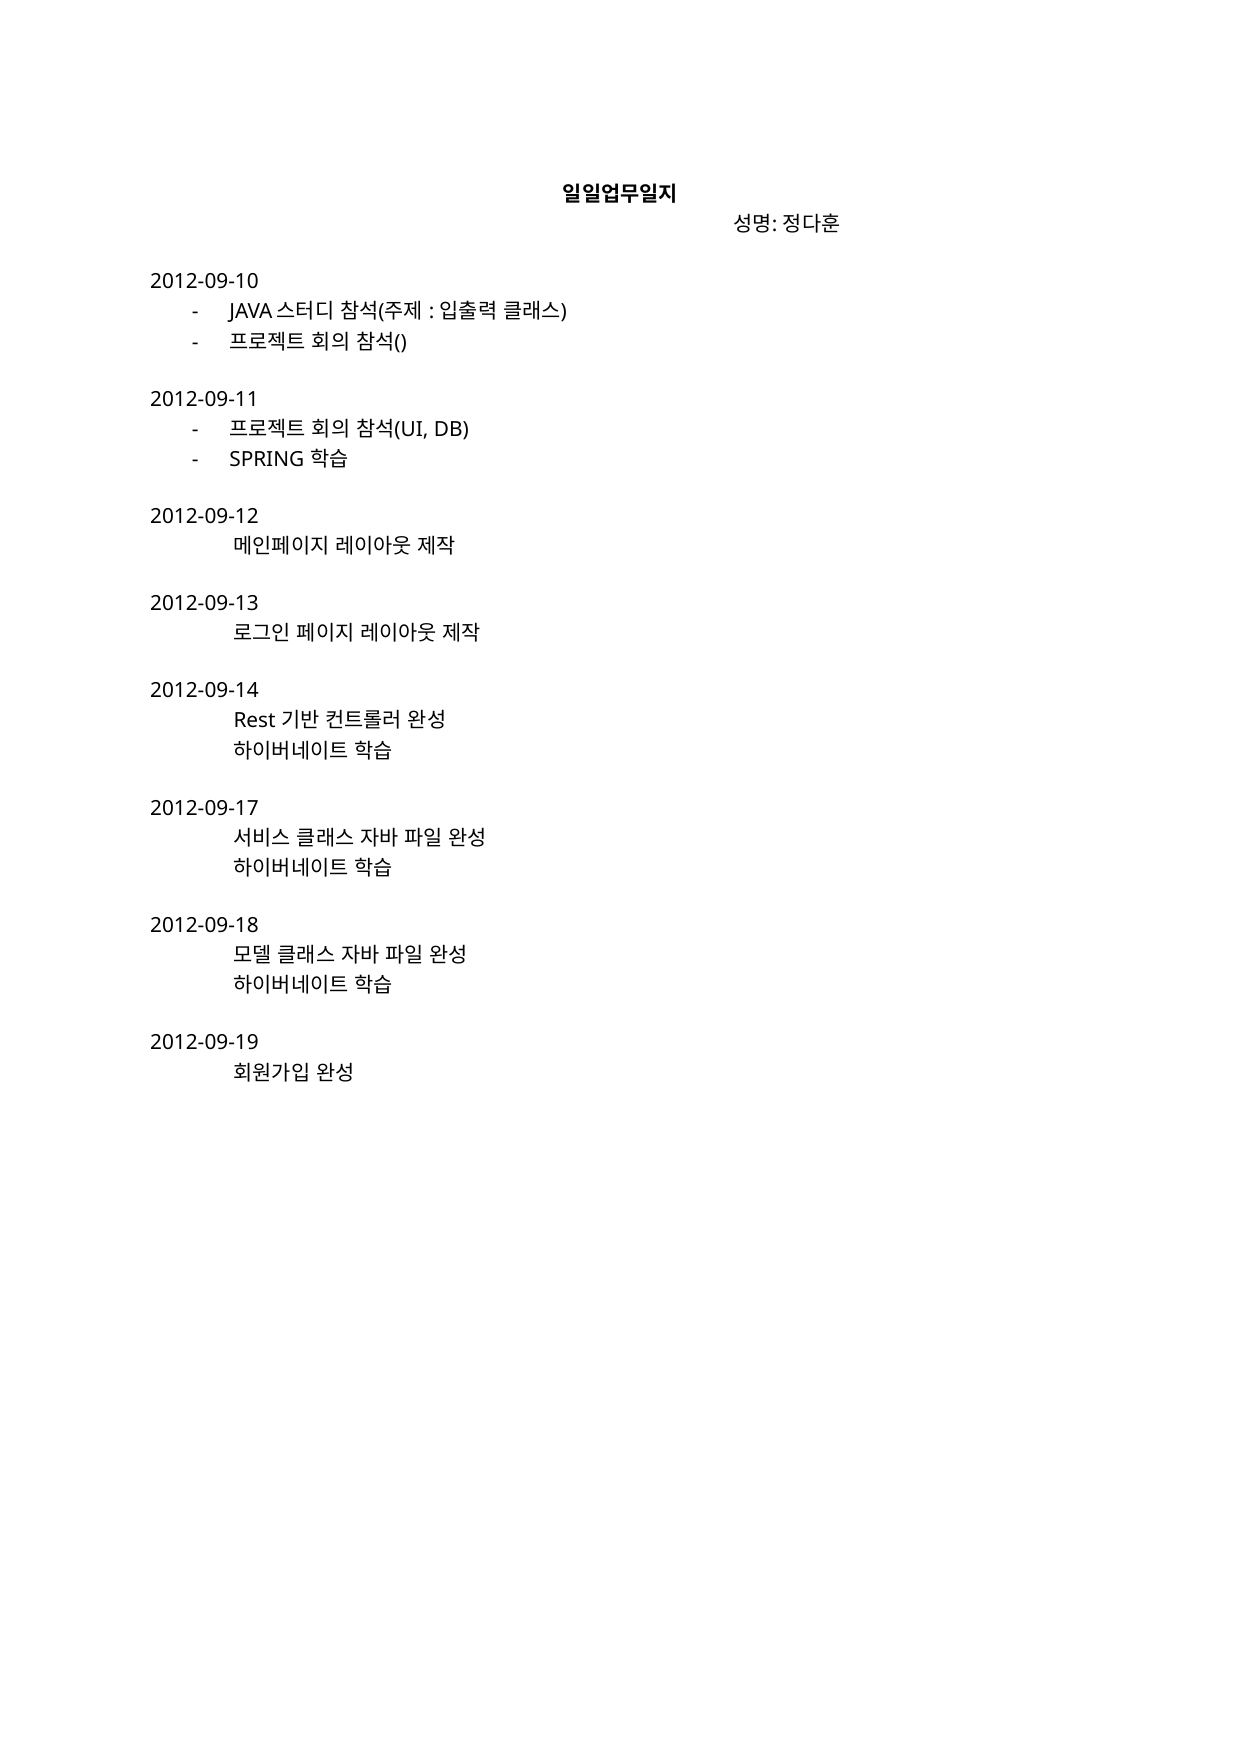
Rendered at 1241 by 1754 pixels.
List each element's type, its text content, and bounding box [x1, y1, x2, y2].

text 2012-09-14 [150, 675, 1090, 704]
list SPRING 학습 [192, 442, 1090, 473]
text 2012-09-13 [150, 588, 1090, 617]
text 메인페이지 레이아웃 제작 [150, 529, 1090, 560]
text 일일업무일지 [150, 177, 1090, 207]
text 회원가입 완성 [150, 1056, 1090, 1086]
list 프로젝트 회의 참석() [192, 325, 1090, 355]
text 로그인 페이지 레이아웃 제작 [150, 617, 1090, 647]
list 프로젝트 회의 참석(UI, DB) [192, 412, 1090, 442]
text 2012-09-19 [150, 1027, 1090, 1056]
list JAVA스터디 참석(주제 : 입출력 클래스) [192, 294, 1090, 325]
text Rest 기반 컨트롤러 완성 [150, 704, 1090, 734]
text 2012-09-18 [150, 910, 1090, 938]
text 성명: 정다훈 [150, 207, 1090, 238]
text 2012-09-12 [150, 501, 1090, 529]
text 2012-09-11 [150, 384, 1090, 412]
text 2012-09-17 [150, 793, 1090, 821]
text 하이버네이트 학습 [150, 969, 1090, 999]
text 하이버네이트 학습 [150, 734, 1090, 764]
text 서비스 클래스 자바 파일 완성 [150, 821, 1090, 851]
text 2012-09-10 [150, 266, 1090, 294]
text 하이버네이트 학습 [150, 851, 1090, 882]
text 모델 클래스 자바 파일 완성 [150, 938, 1090, 969]
